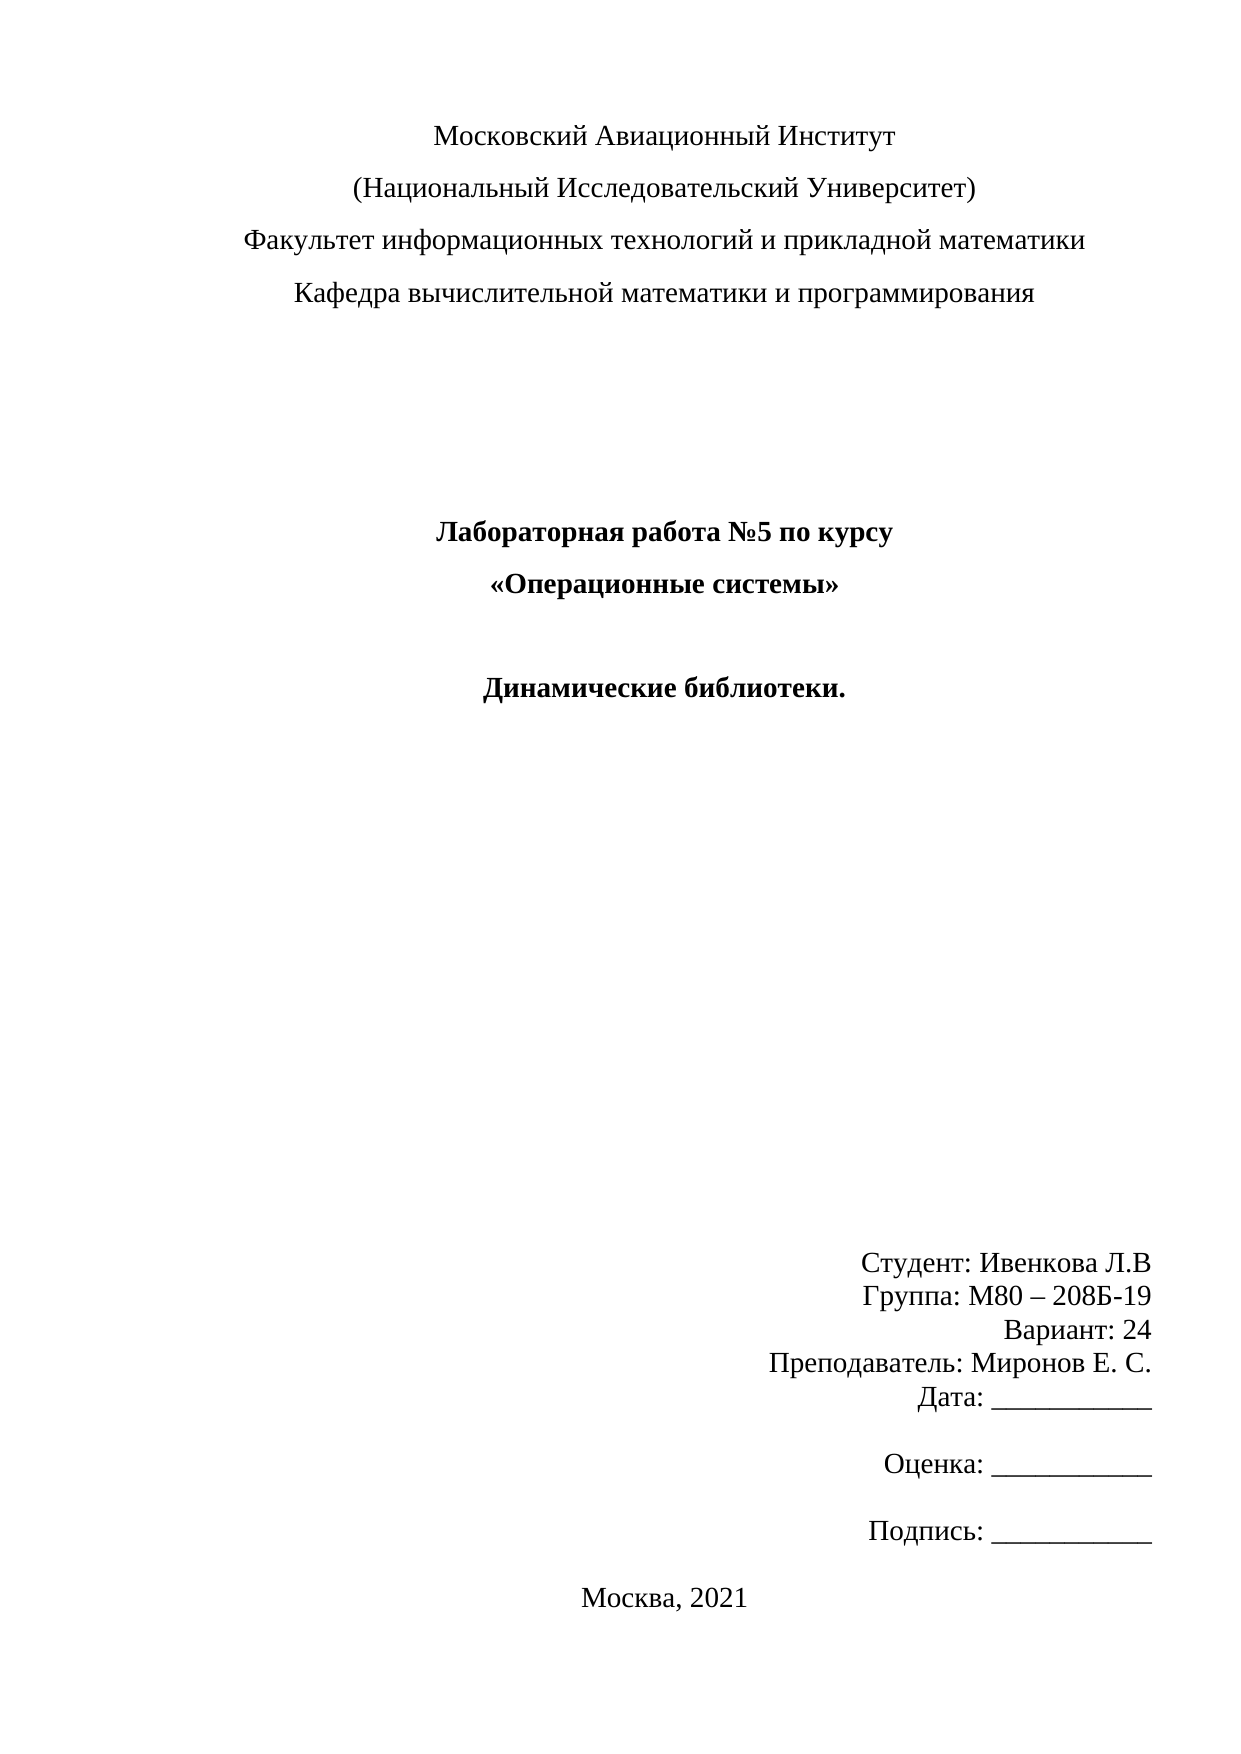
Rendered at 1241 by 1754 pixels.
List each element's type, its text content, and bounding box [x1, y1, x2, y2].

text «Операционные системы» [177, 566, 1152, 599]
text Московский Авиационный Институт [177, 118, 1152, 152]
text (Национальный Исследовательский Университет) [177, 170, 1152, 204]
text Студент: Ивенкова Л.В [177, 1245, 1152, 1278]
text Преподаватель: Миронов Е. С. [177, 1345, 1152, 1379]
text Динамические библиотеки. [177, 670, 1152, 704]
text Факультет информационных технологий и прикладной математики [177, 222, 1152, 256]
text Оценка: ___________ [177, 1446, 1152, 1479]
text Кафедра вычислительной математики и программирования [177, 275, 1152, 308]
text Лабораторная работа №5 по курсу [177, 514, 1152, 547]
text Группа: М80 – 208Б-19 [767, 1278, 1152, 1312]
text Вариант: 24 [767, 1312, 1152, 1345]
text Москва, 2021 [177, 1580, 1152, 1614]
text Подпись: ___________ [177, 1513, 1152, 1547]
text Дата: ___________ [177, 1379, 1152, 1412]
